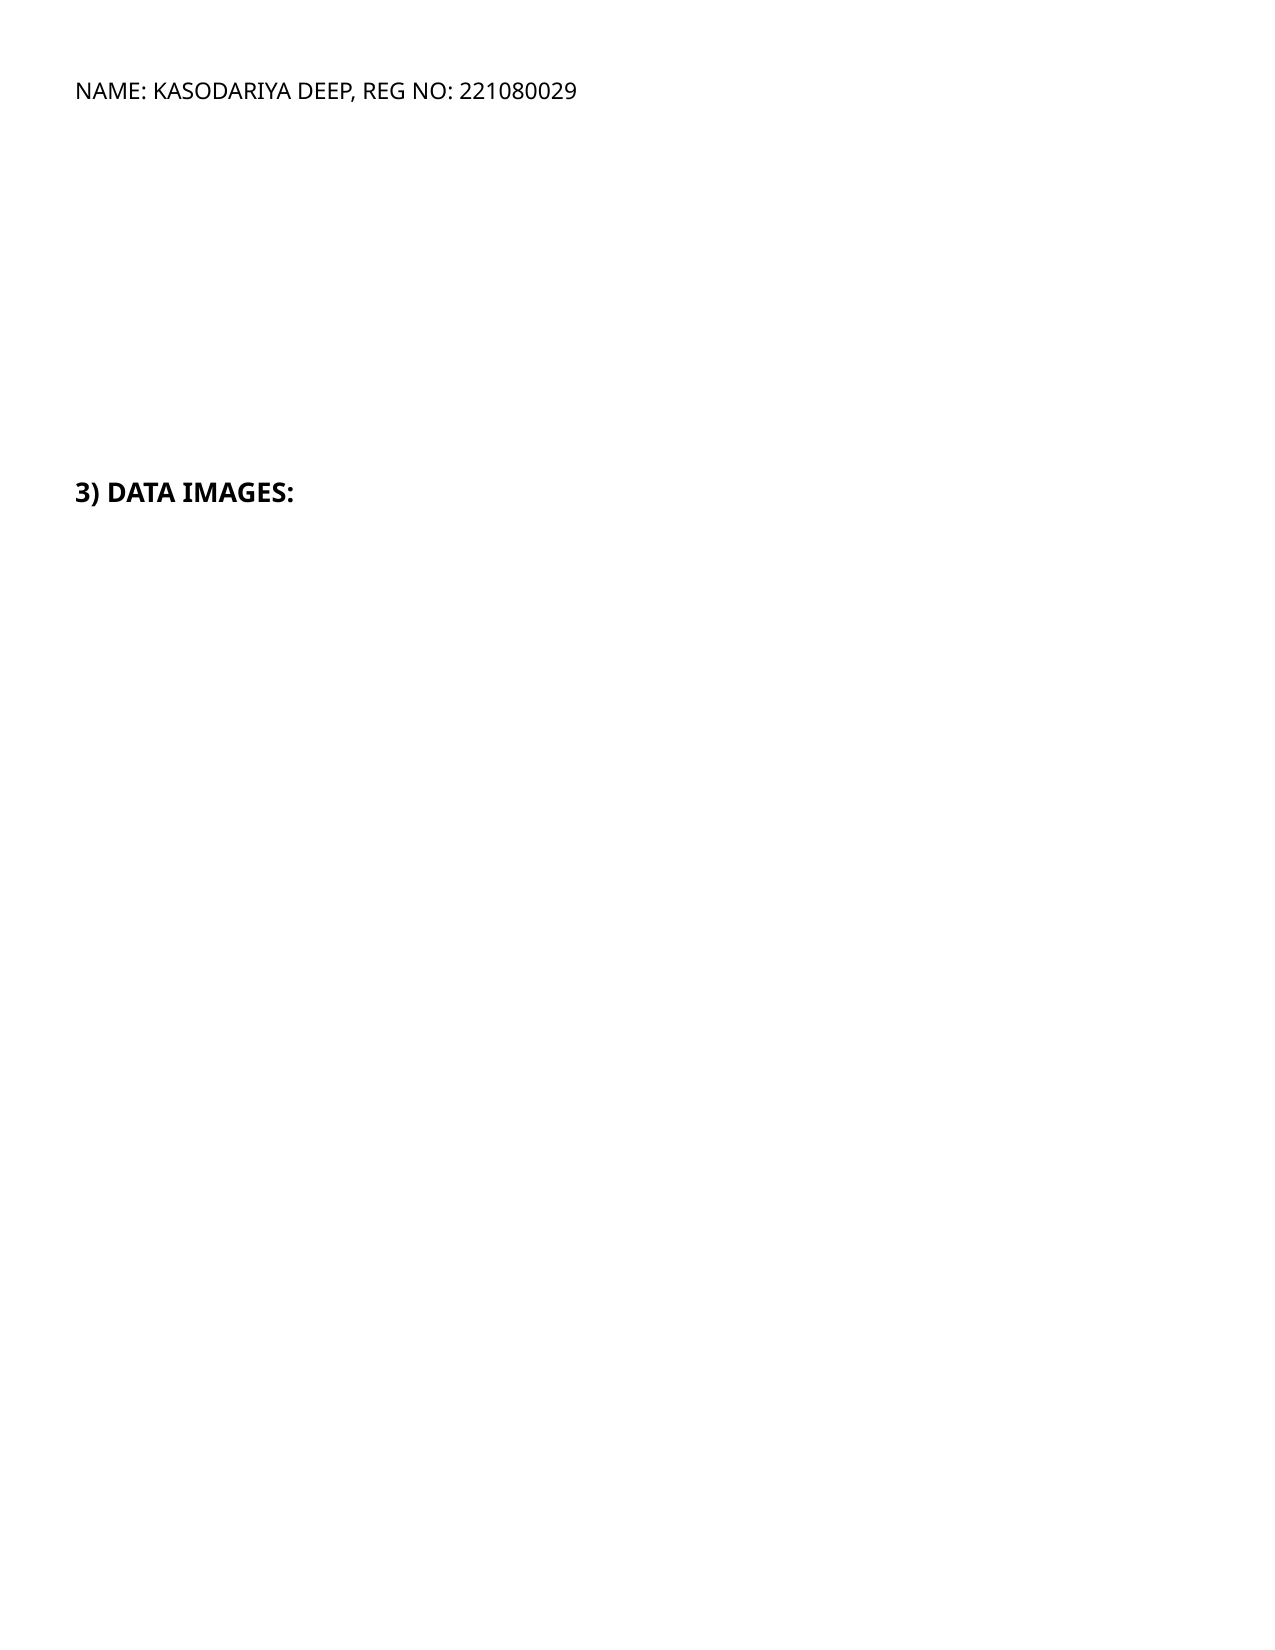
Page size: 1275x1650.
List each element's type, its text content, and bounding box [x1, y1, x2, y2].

text 3) DATA IMAGES: [75, 473, 1200, 510]
